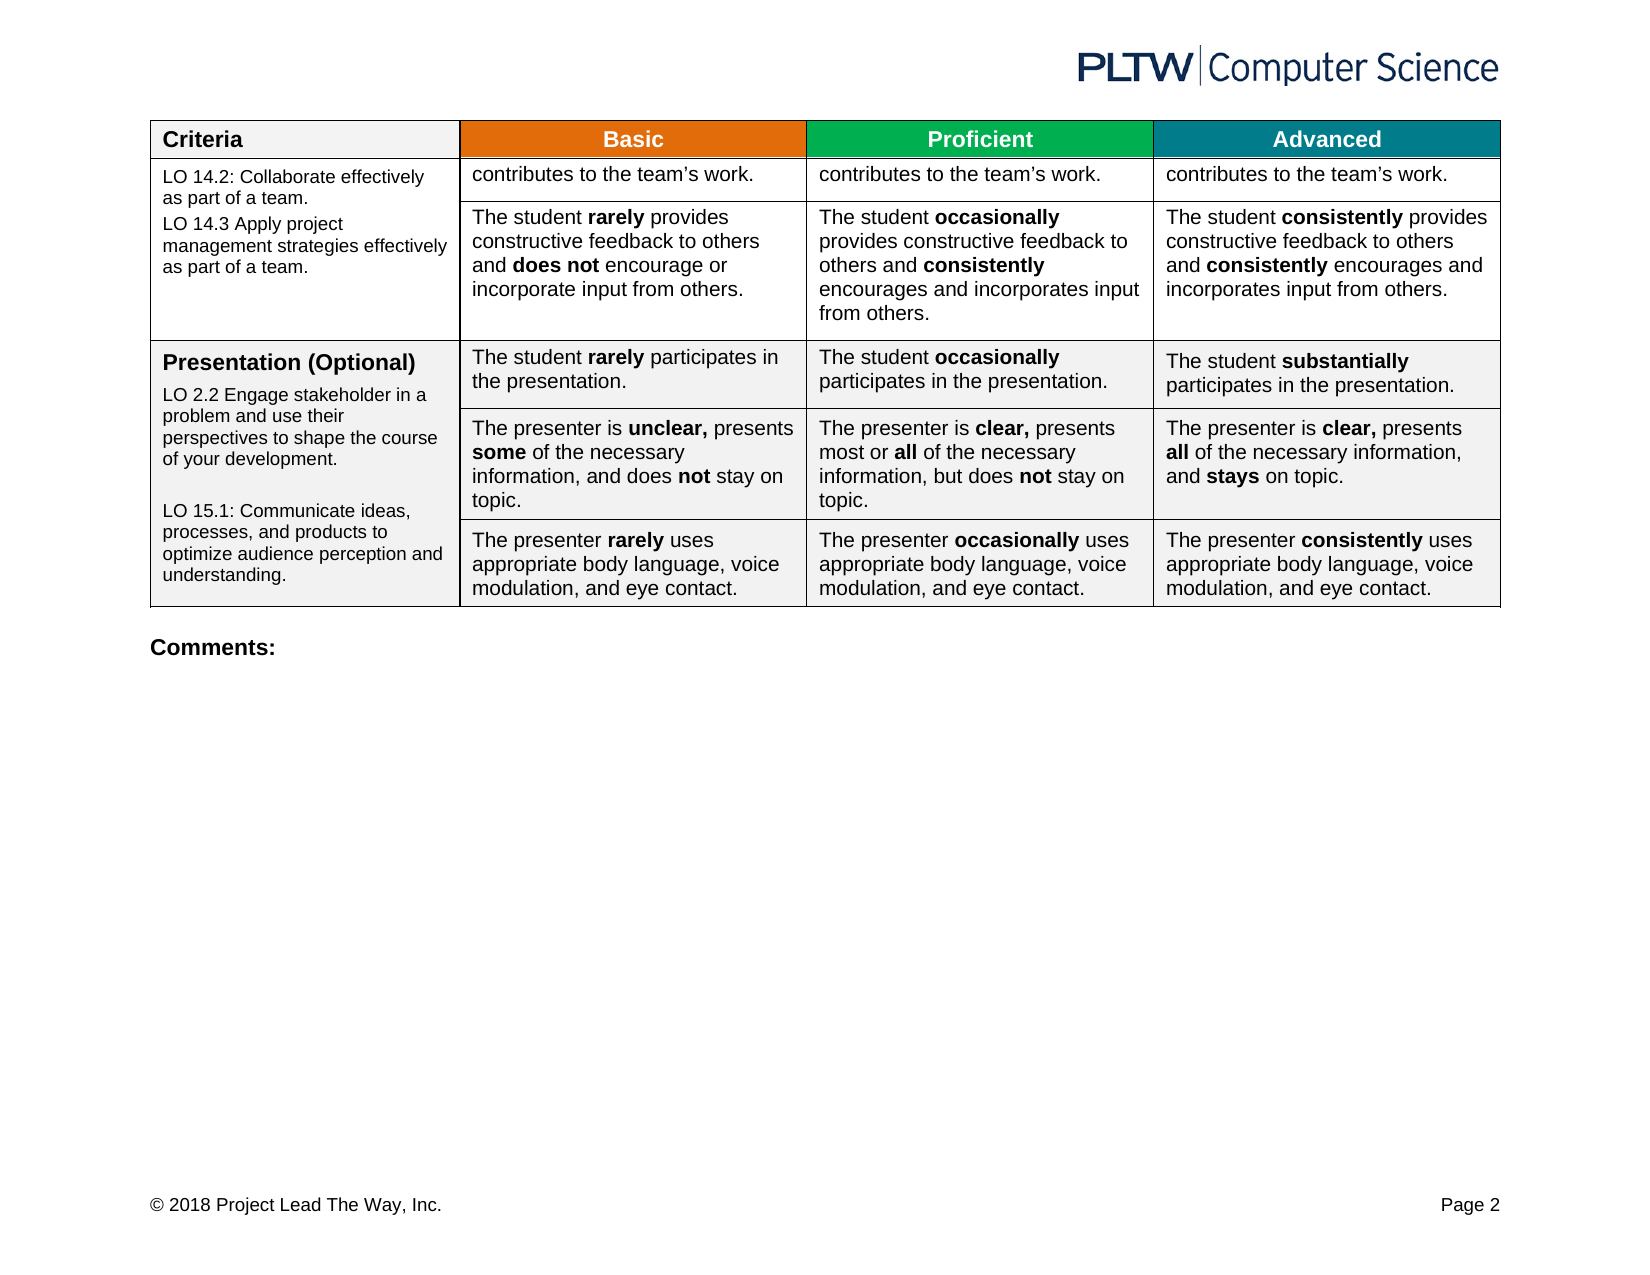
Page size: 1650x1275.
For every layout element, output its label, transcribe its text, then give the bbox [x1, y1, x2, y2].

table_cell The student substantially participates in the presentation. [1154, 341, 1500, 408]
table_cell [807, 159, 1153, 201]
table_cell The student occasionally provides constructive feedback to others and consistently encourages and incorporates input from others. [807, 202, 1153, 340]
table_cell The presenter rarely uses appropriate body language, voice modulation, and eye contact. [461, 520, 806, 606]
table_cell Presentation (Optional) LO 2.2 Engage stakeholder in a problem and use their perspectives to shape the course of your development. LO 15.1: Communicate ideas, processes, and products to optimize audience perception and understanding. [151, 341, 459, 606]
table_header Criteria [151, 121, 459, 157]
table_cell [1154, 159, 1500, 201]
table_cell The student consistently provides constructive feedback to others and consistently encourages and incorporates input from others. [1154, 202, 1500, 340]
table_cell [461, 159, 806, 201]
table_cell The presenter occasionally uses appropriate body language, voice modulation, and eye contact. [807, 520, 1153, 606]
table_cell The presenter consistently uses appropriate body language, voice modulation, and eye contact. [1154, 520, 1500, 606]
table_cell The student rarely participates in the presentation. [461, 341, 806, 408]
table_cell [151, 159, 459, 340]
table_cell The student occasionally participates in the presentation. [807, 341, 1153, 408]
table_cell The presenter is unclear, presents some of the necessary information, and does not stay on topic. [461, 409, 806, 519]
table_cell The presenter is clear, presents all of the necessary information, and stays on topic. [1154, 409, 1500, 519]
table_header Proficient [807, 121, 1153, 157]
table_header Basic [461, 121, 806, 157]
text Comments: [150, 607, 1500, 660]
picture [1073, 45, 1500, 100]
table_header Advanced [1154, 121, 1500, 157]
table_cell The student rarely provides constructive feedback to others and does not encourage or incorporate input from others. [461, 202, 806, 340]
table_cell The presenter is clear, presents most or all of the necessary information, but does not stay on topic. [807, 409, 1153, 519]
